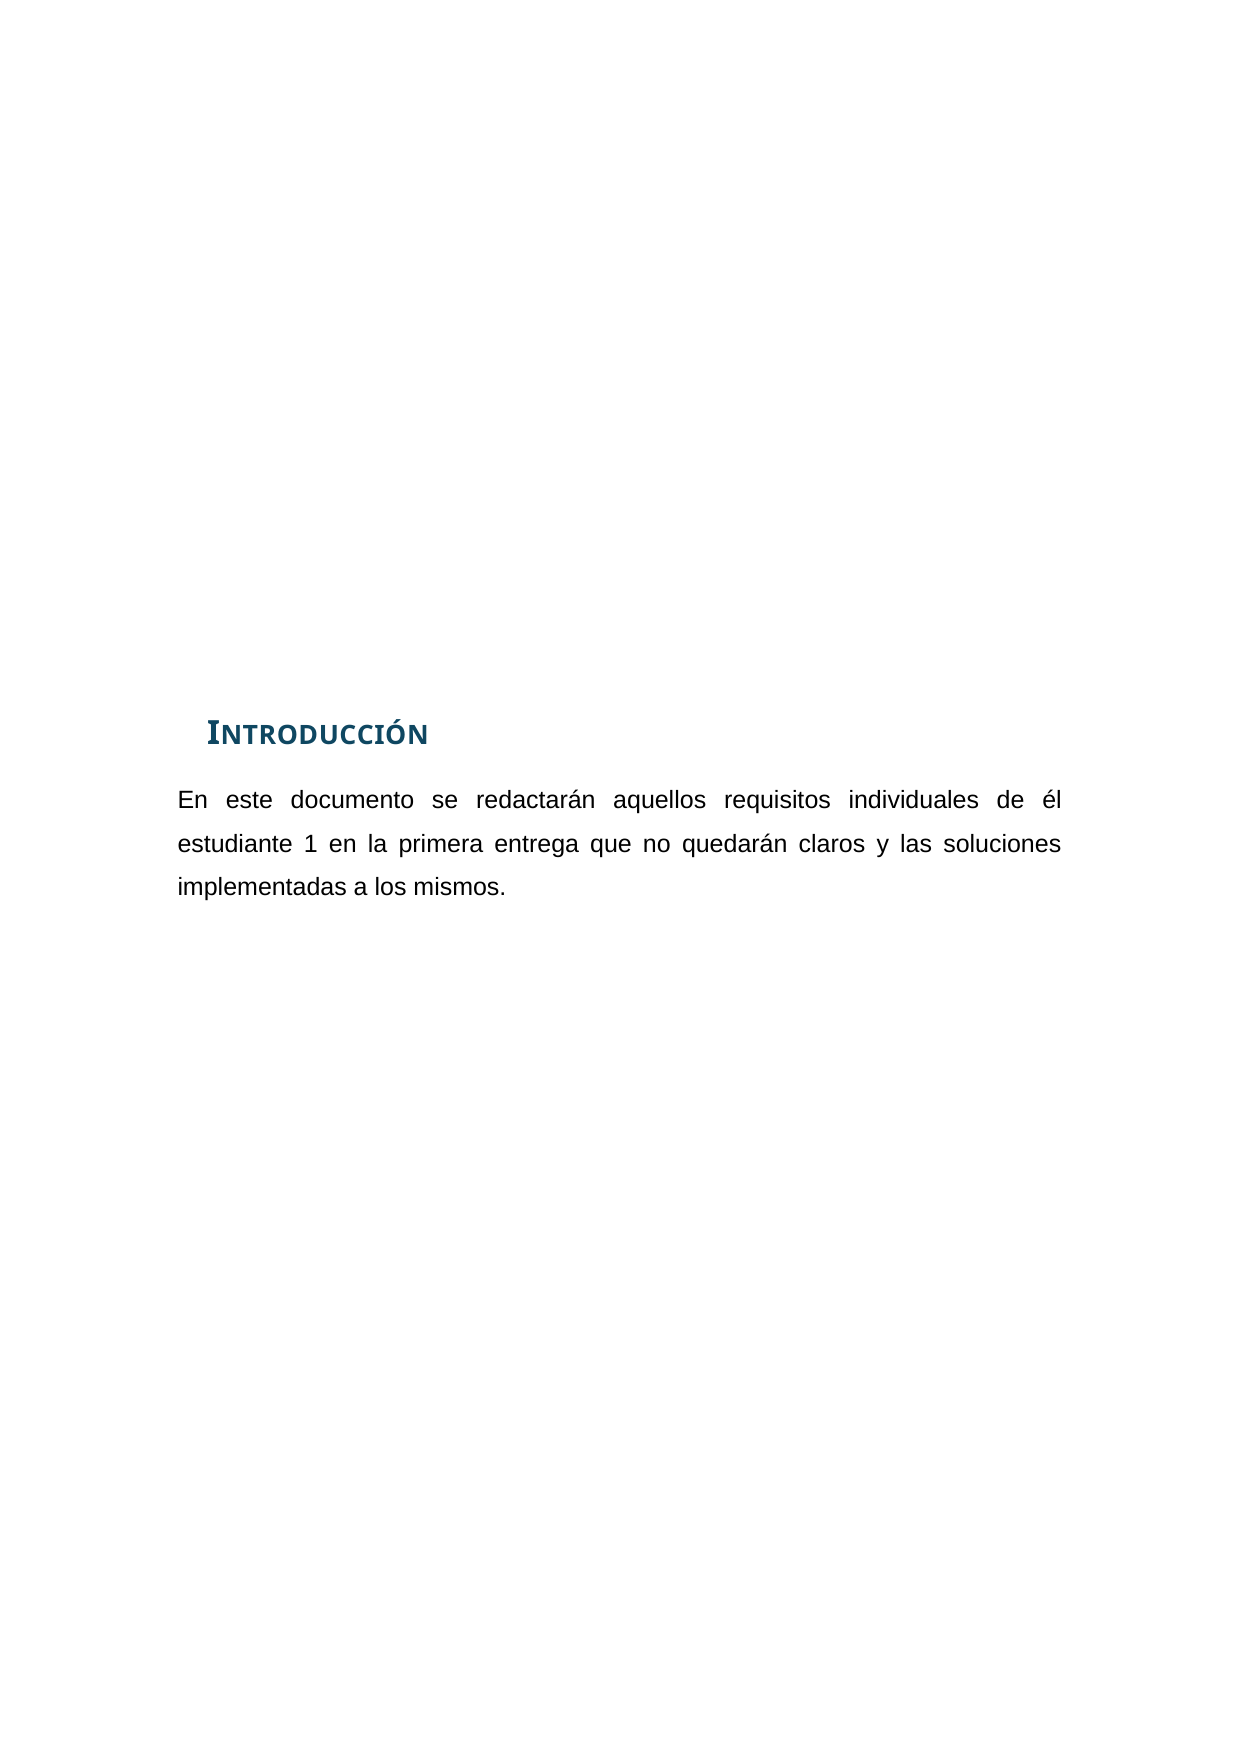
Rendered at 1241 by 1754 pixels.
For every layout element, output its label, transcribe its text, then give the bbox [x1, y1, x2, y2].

text En este documento se redactarán aquellos requisitos individuales de él estudiante 1 en la primera entrega que no quedarán claros y las soluciones implementadas a los mismos. [177, 786, 1063, 901]
subtitle Introducción [177, 709, 1063, 754]
